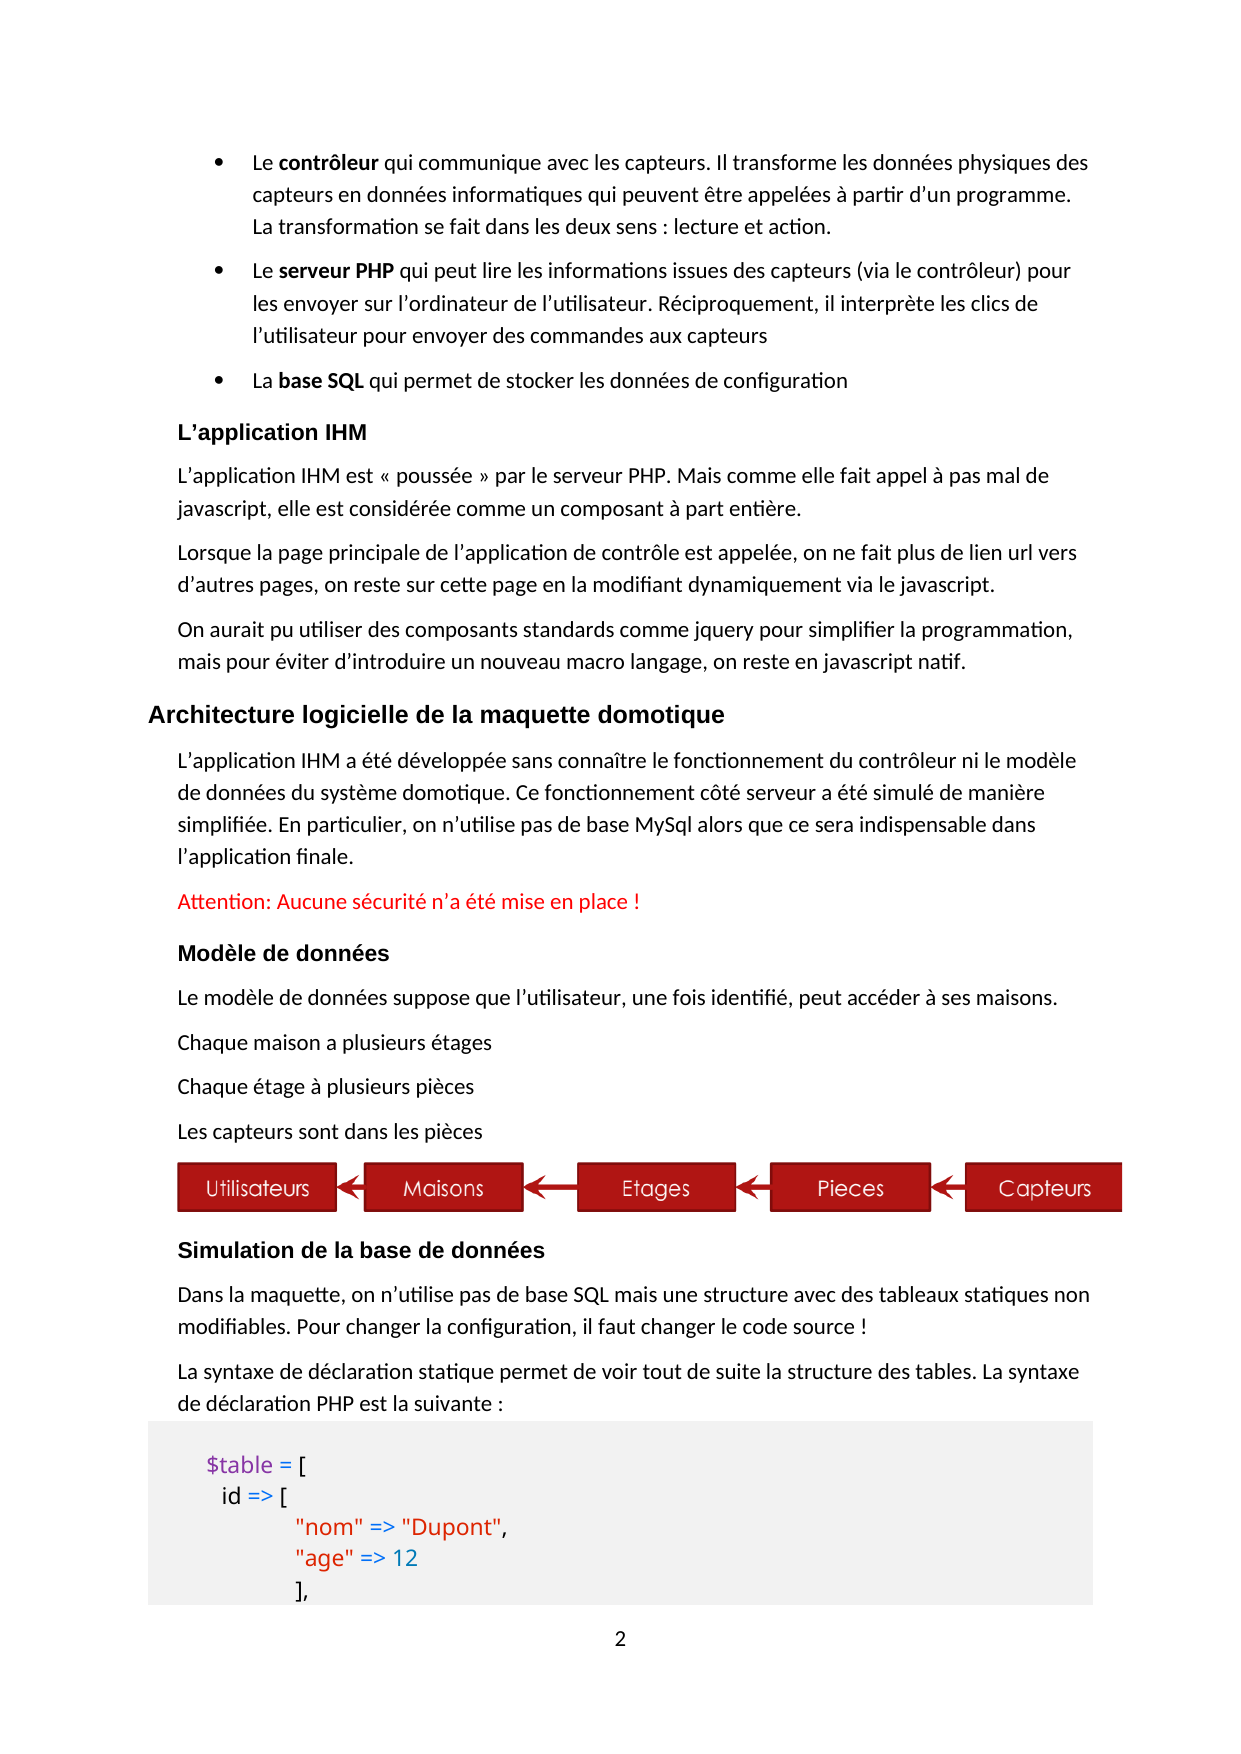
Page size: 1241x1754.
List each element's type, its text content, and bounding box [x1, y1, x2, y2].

text On aurait pu utiliser des composants standards comme jquery pour simplifier la programmation, mais pour éviter d’introduire un nouveau macro langage, on reste en javascript natif. [177, 615, 1093, 675]
text Les capteurs sont dans les pièces [177, 1117, 1093, 1145]
text id => [ [148, 1480, 1093, 1511]
text L’application IHM a été développée sans connaître le fonctionnement du contrôleur ni le modèle de données du système domotique. Ce fonctionnement côté serveur a été simulé de manière simplifiée. En particulier, on n’utilise pas de base MySql alors que ce sera indispensable dans l’application finale. [177, 746, 1093, 871]
text ], [148, 1574, 1093, 1605]
list Le serveur PHP qui peut lire les informations issues des capteurs (via le contrôleur) pour les envoyer sur l’ordinateur de l’utilisateur. Réciproquement, il interprète les clics de l’utilisateur pour envoyer des commandes aux capteurs [215, 257, 1093, 349]
list Le contrôleur qui communique avec les capteurs. Il transforme les données physiques des capteurs en données informatiques qui peuvent être appelées à partir d’un programme. La transformation se fait dans les deux sens : lecture et action. [215, 148, 1093, 240]
text Attention: Aucune sécurité n’a été mise en place ! [177, 887, 1093, 915]
list La base SQL qui permet de stocker les données de configuration [215, 366, 1093, 394]
text L’application IHM est « poussée » par le serveur PHP. Mais comme elle fait appel à pas mal de javascript, elle est considérée comme un composant à part entière. [177, 461, 1093, 522]
subtitle Architecture logicielle de la maquette domotique [148, 700, 1093, 729]
text Chaque étage à plusieurs pièces [177, 1072, 1093, 1100]
text Le modèle de données suppose que l’utilisateur, une fois identifié, peut accéder à ses maisons. [177, 983, 1093, 1011]
text "nom" => "Dupont", [148, 1511, 1093, 1542]
text Lorsque la page principale de l’application de contrôle est appelée, on ne fait plus de lien url vers d’autres pages, on reste sur cette page en la modifiant dynamiquement via le javascript. [177, 538, 1093, 598]
subtitle L’application IHM [177, 419, 1093, 445]
text "age" => 12 [148, 1542, 1093, 1574]
text Chaque maison a plusieurs étages [177, 1028, 1093, 1056]
text La syntaxe de déclaration statique permet de voir tout de suite la structure des tables. La syntaxe de déclaration PHP est la suivante : [177, 1357, 1093, 1417]
text $table = [ [148, 1449, 1093, 1480]
subtitle Simulation de la base de données [177, 1237, 1093, 1264]
subtitle Modèle de données [177, 940, 1093, 967]
text Dans la maquette, on n’utilise pas de base SQL mais une structure avec des tableaux statiques non modifiables. Pour changer la configuration, il faut changer le code source ! [177, 1280, 1093, 1340]
